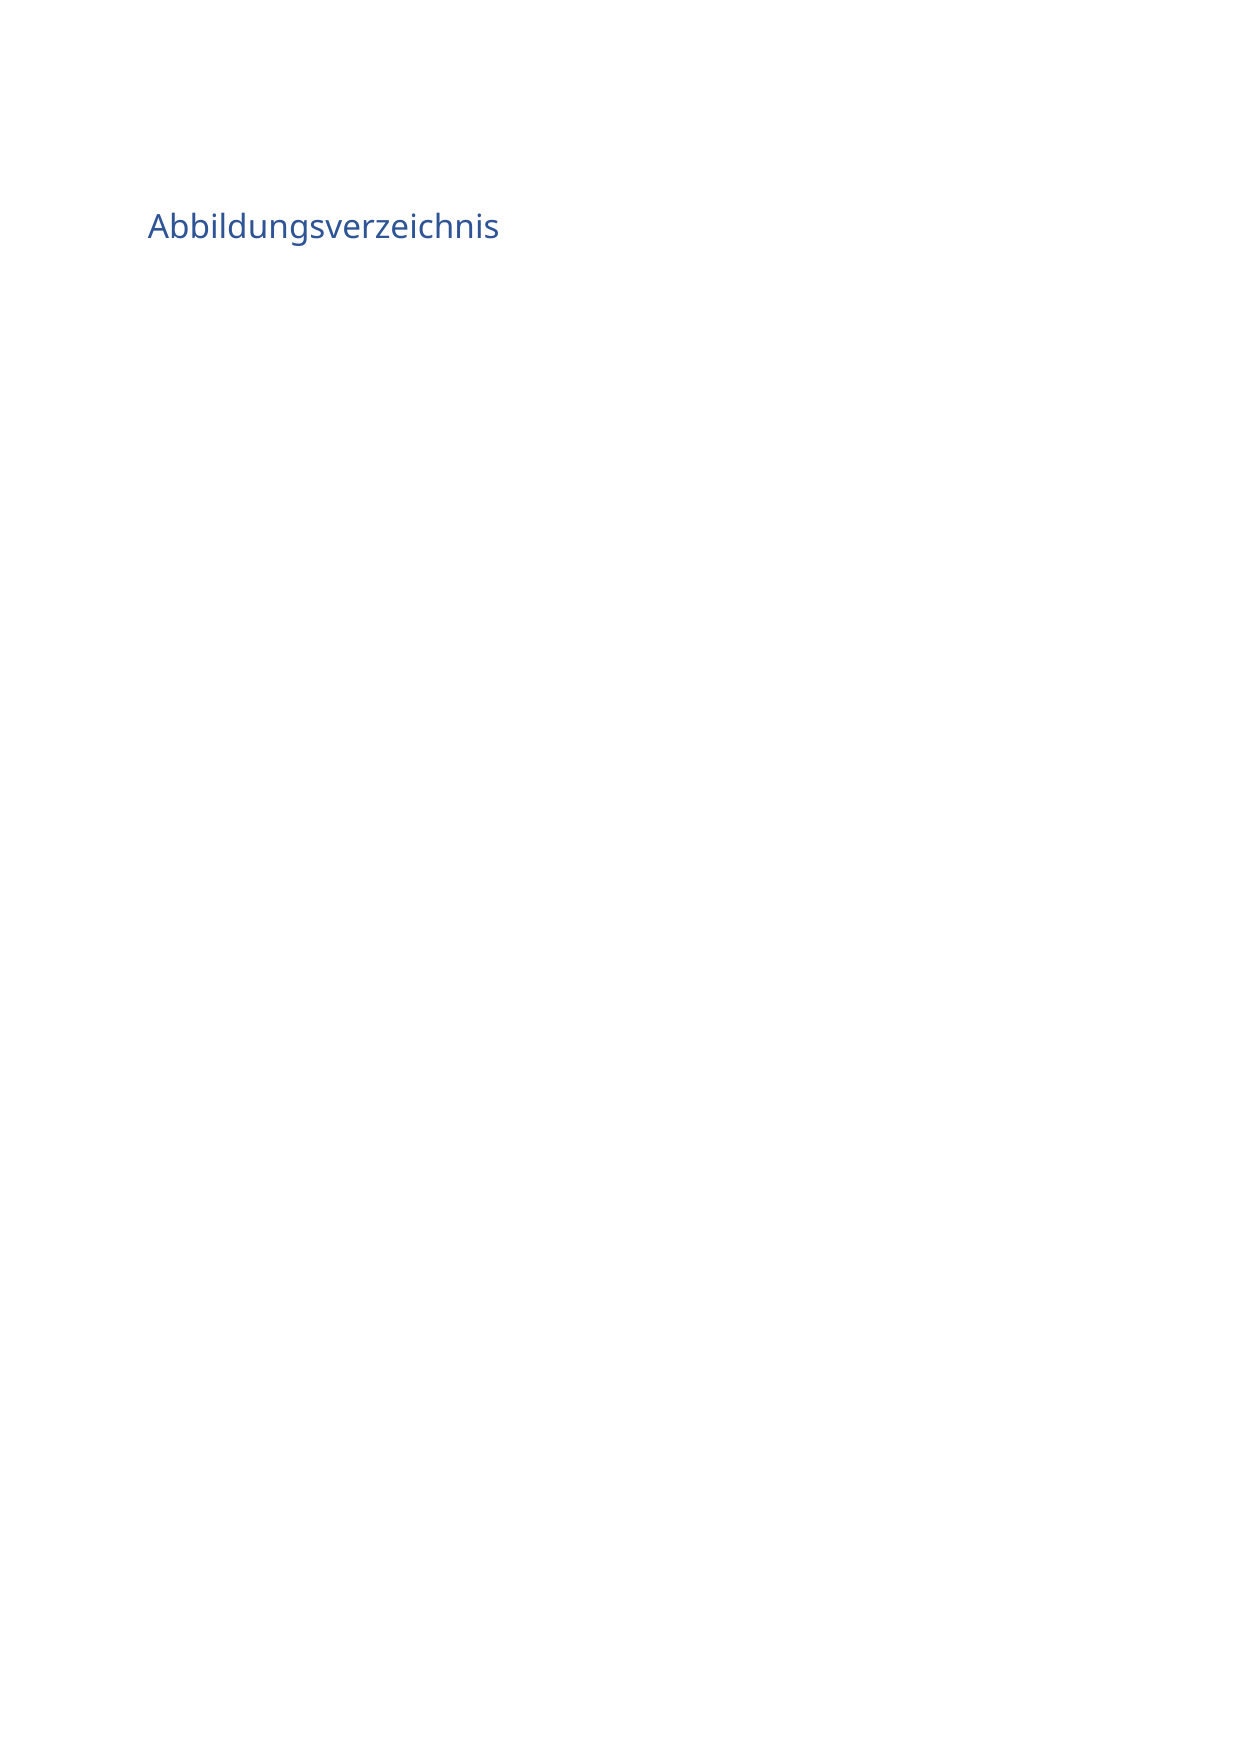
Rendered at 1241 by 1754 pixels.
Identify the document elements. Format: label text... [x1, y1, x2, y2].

subtitle Abbildungsverzeichnis [148, 203, 1093, 248]
